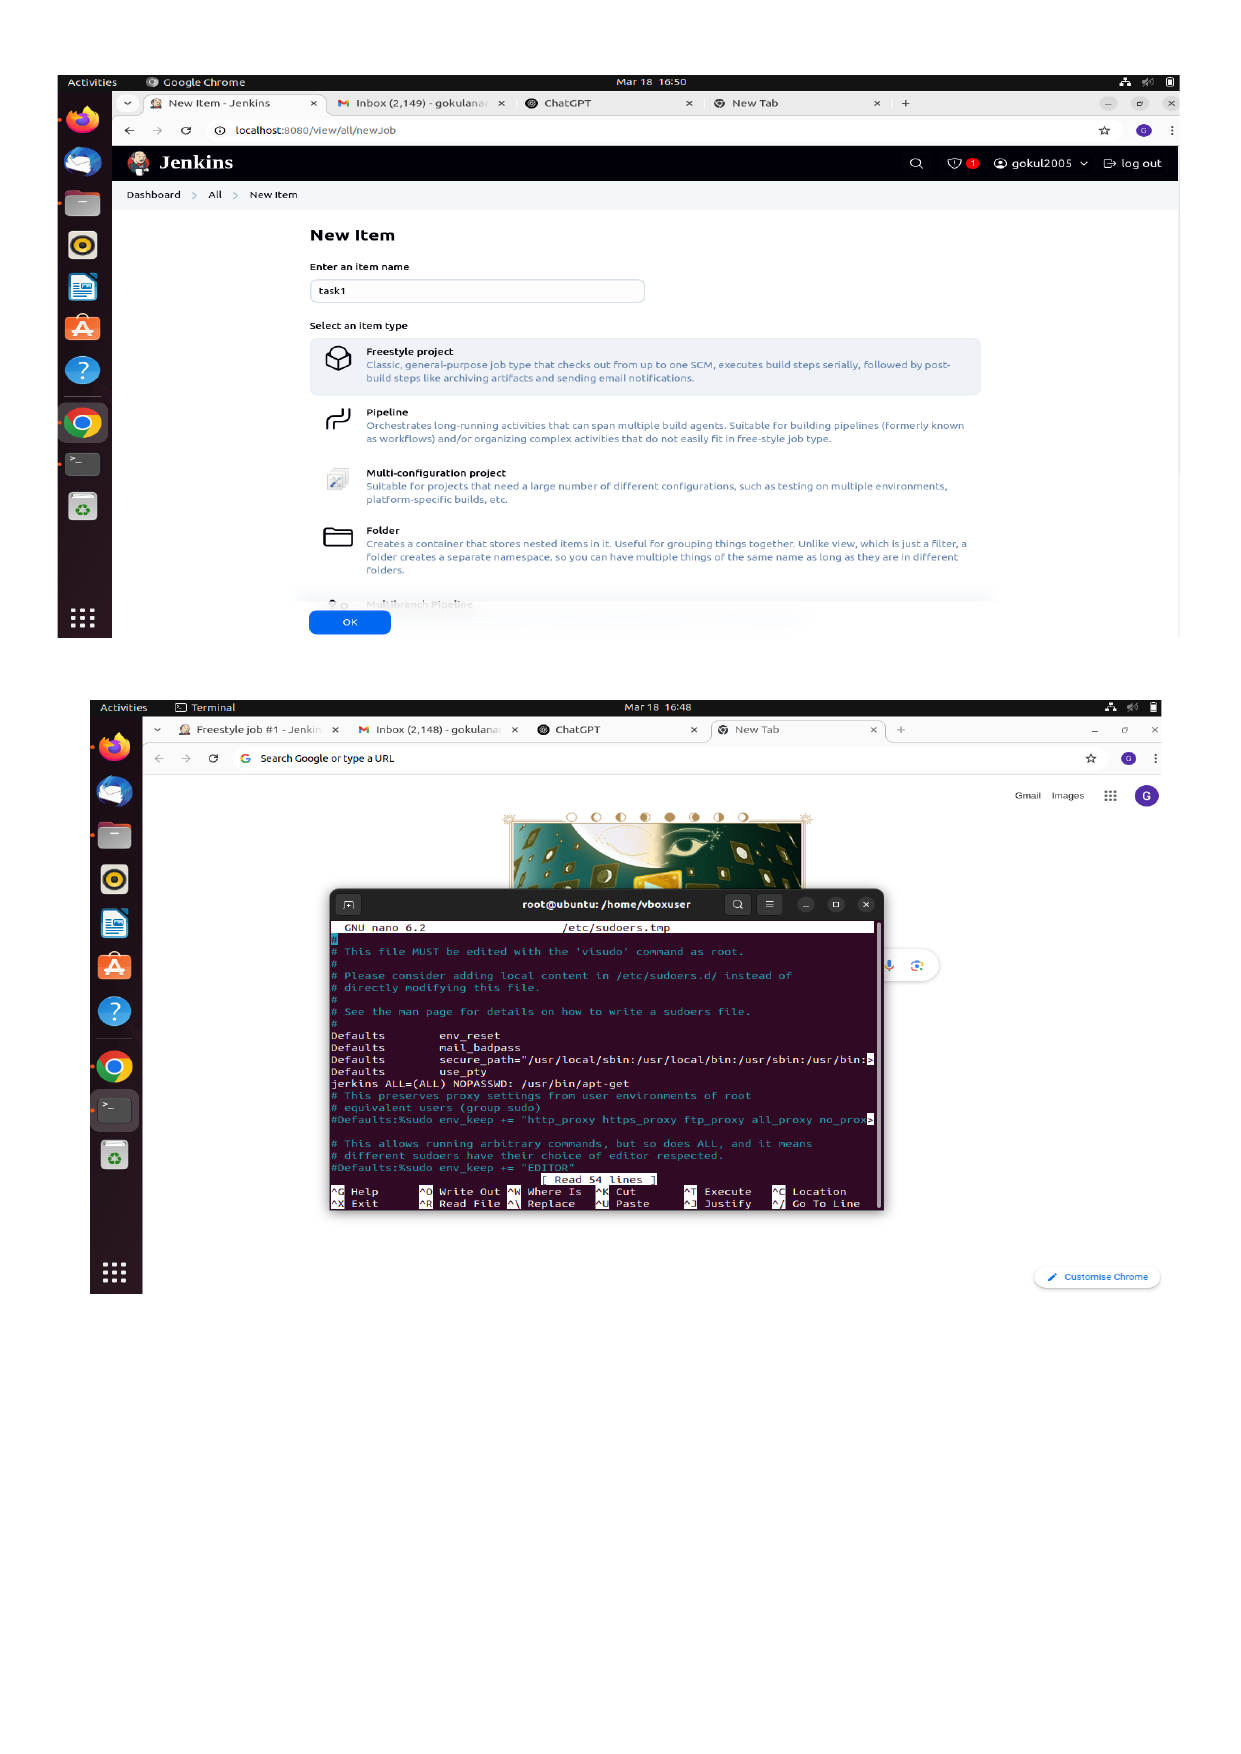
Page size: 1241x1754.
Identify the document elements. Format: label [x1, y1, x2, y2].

picture [90, 700, 1162, 1293]
picture [57, 75, 1179, 637]
